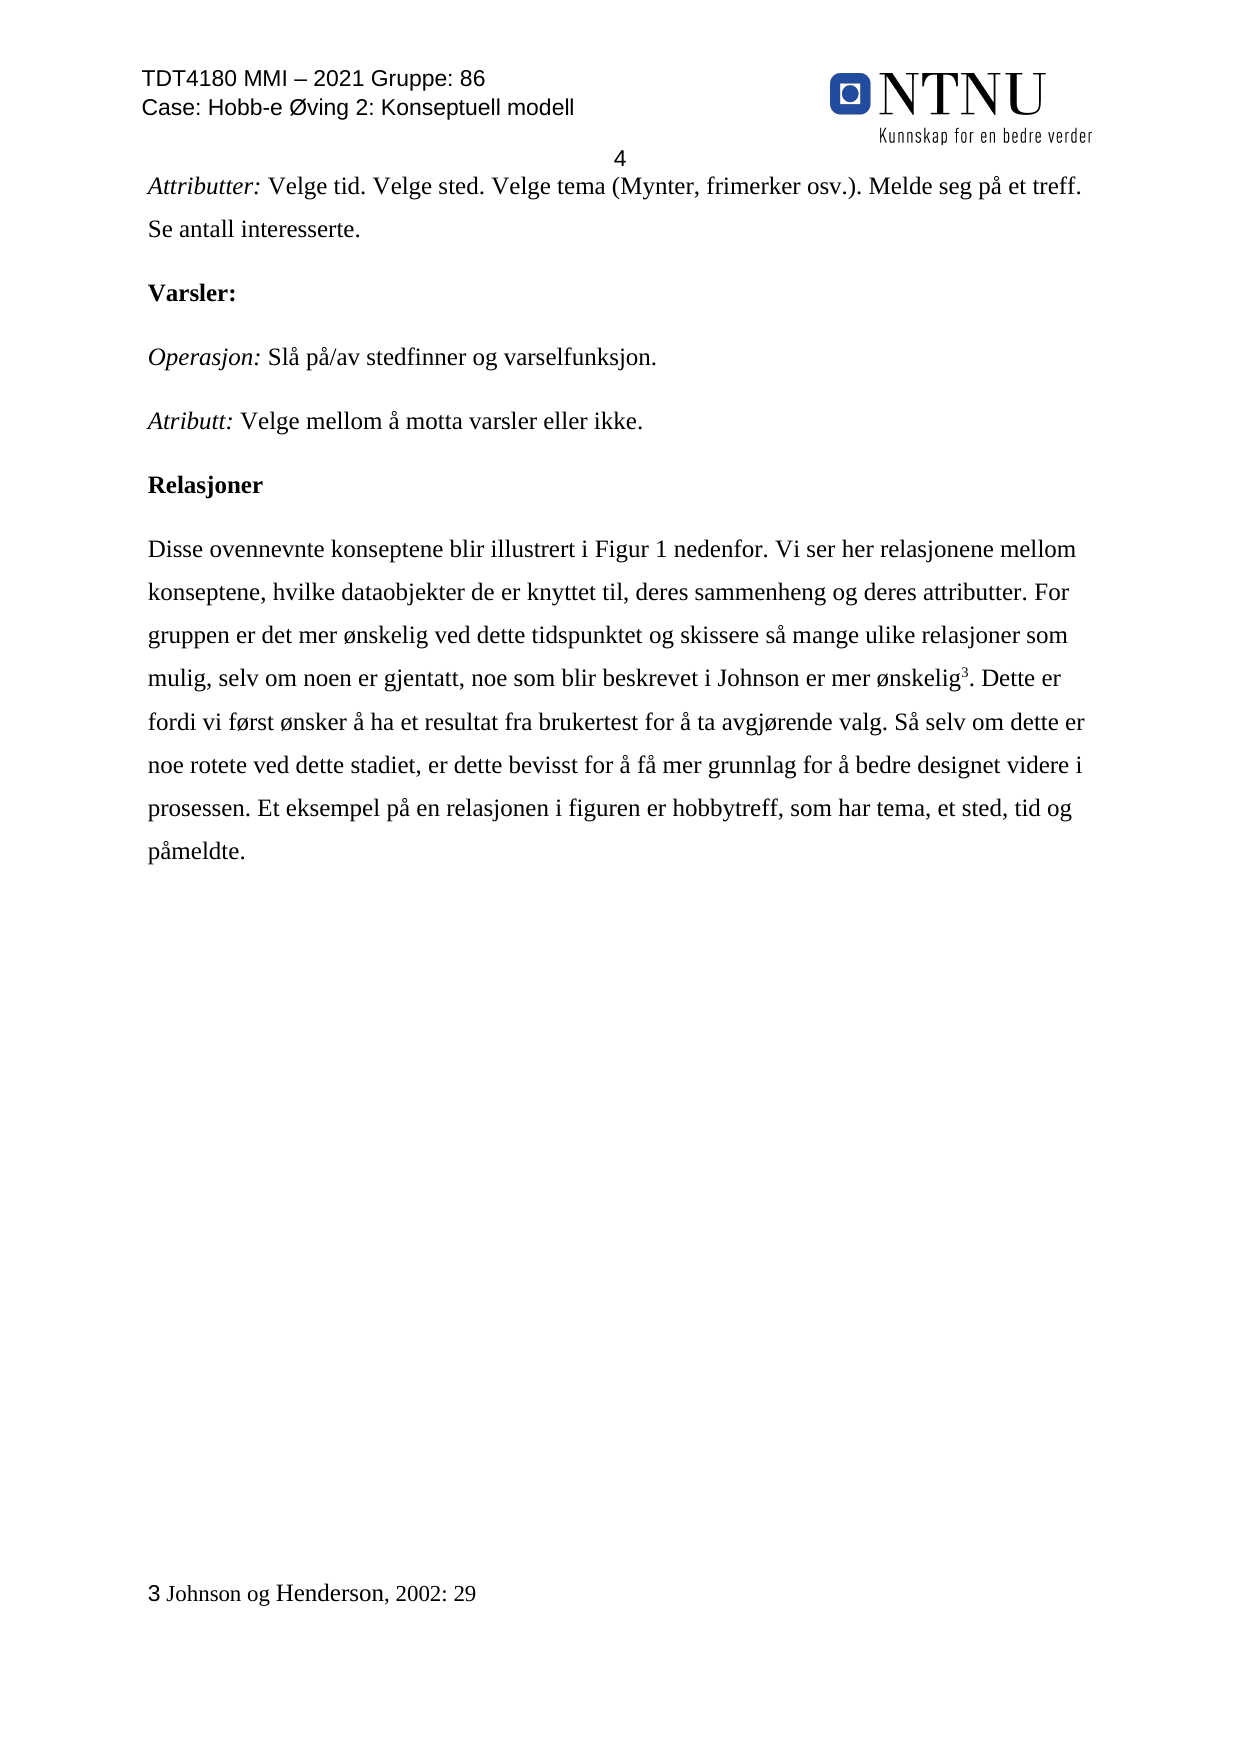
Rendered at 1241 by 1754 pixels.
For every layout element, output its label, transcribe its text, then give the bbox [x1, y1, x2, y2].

text Varsler: [148, 278, 1093, 307]
text Attributter: Velge tid. Velge sted. Velge tema (Mynter, frimerker osv.). Melde seg på et treff. Se antall interesserte. [148, 171, 1093, 243]
text Relasjoner [148, 470, 1093, 499]
text Operasjon: Slå på/av stedfinner og varselfunksjon. [148, 342, 1093, 371]
text Atributt: Velge mellom å motta varsler eller ikke. [148, 406, 1093, 435]
text Disse ovennevnte konseptene blir illustrert i Figur 1 nedenfor. Vi ser her relasjonene mellom konseptene, hvilke dataobjekter de er knyttet til, deres sammenheng og deres attributter. For gruppen er det mer ønskelig ved dette tidspunktet og skissere så mange ulike relasjoner som mulig, selv om noen er gjentatt, noe som blir beskrevet i Johnson er mer ønskelig. Dette er fordi vi først ønsker å ha et resultat fra brukertest for å ta avgjørende valg. Så selv om dette er noe rotete ved dette stadiet, er dette bevisst for å få mer grunnlag for å bedre designet videre i prosessen. Et eksempel på en relasjonen i figuren er hobbytreff, som har tema, et sted, tid og påmeldte. [148, 534, 1093, 865]
picture [830, 73, 1092, 145]
